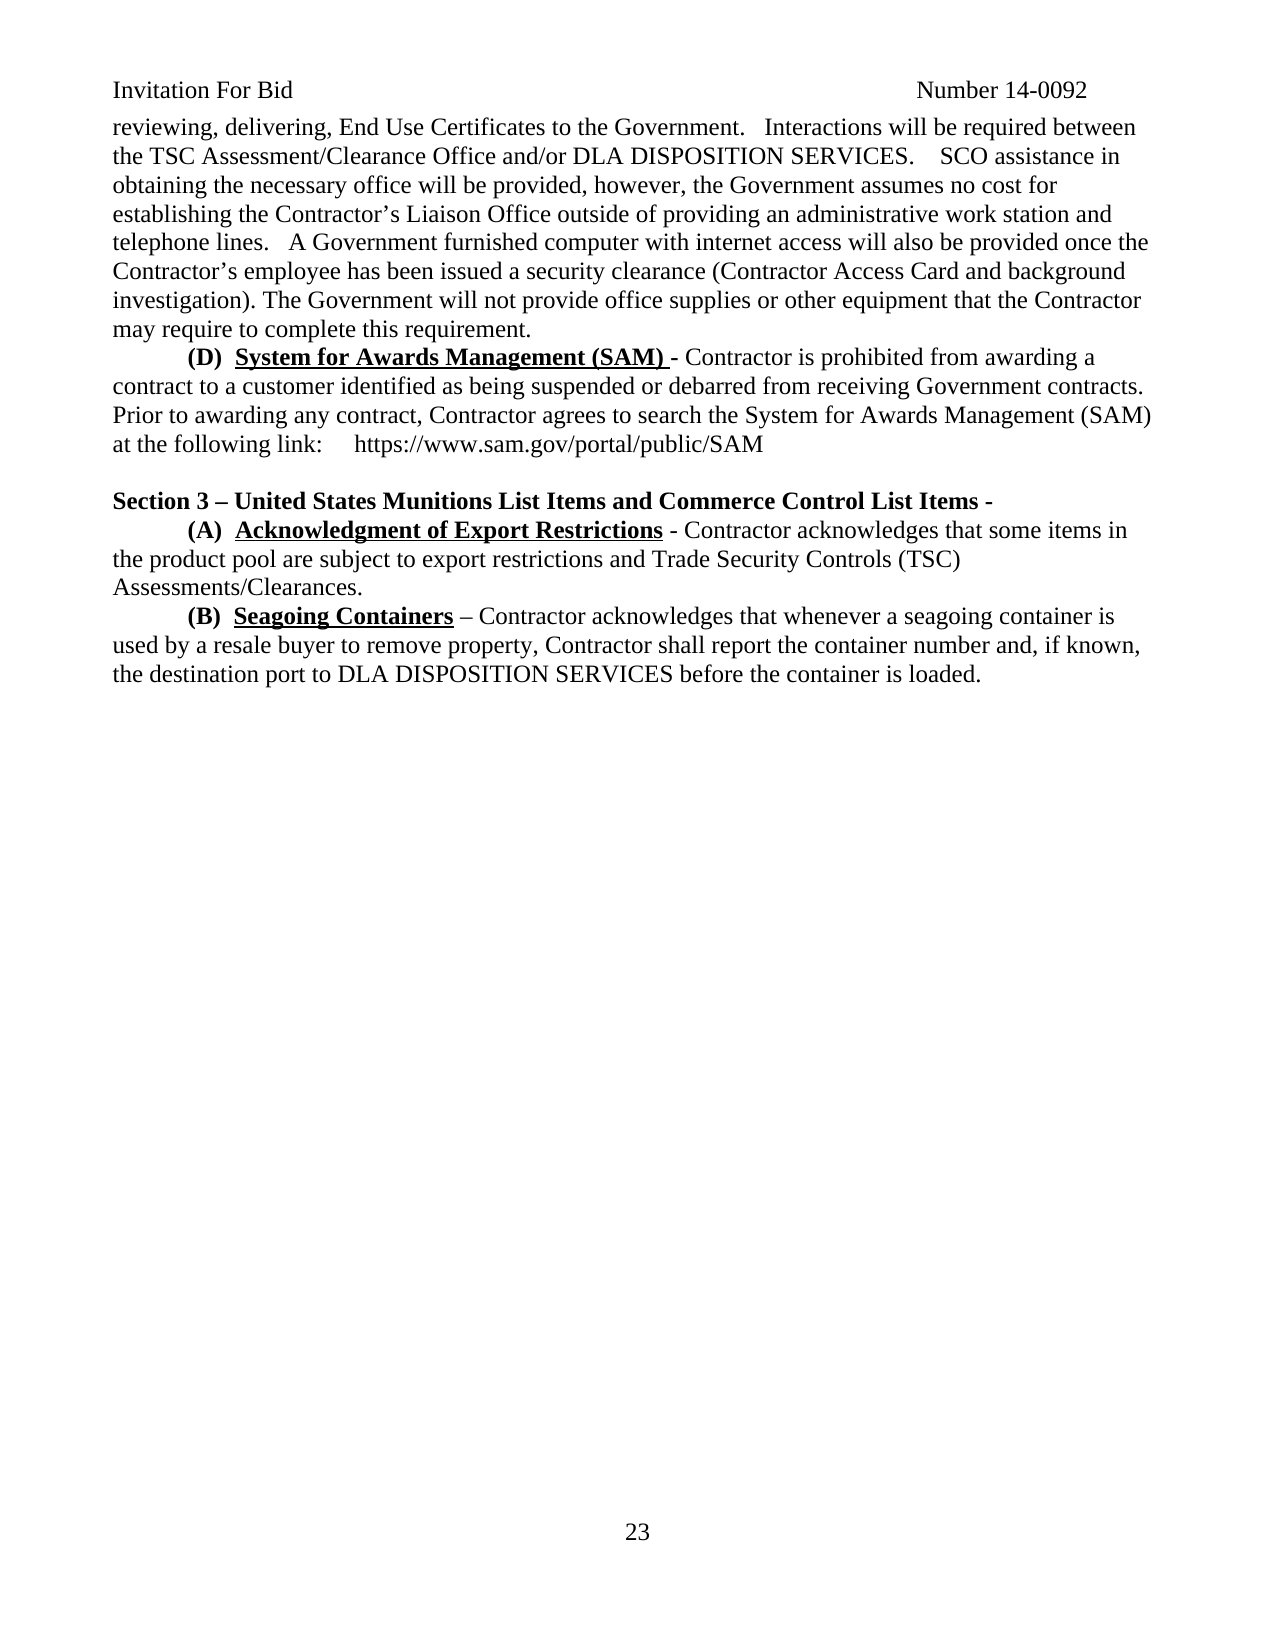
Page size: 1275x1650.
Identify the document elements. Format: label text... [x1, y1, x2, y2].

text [112, 112, 1162, 342]
text (D) System for Awards Management (SAM) - Contractor is prohibited from awarding a contract to a customer identified as being suspended or debarred from receiving Government contracts. Prior to awarding any contract, Contractor agrees to search the System for Awards Management (SAM) at the following link: https://www.sam.gov/portal/public/SAM [112, 342, 1162, 457]
text (A) Acknowledgment of Export Restrictions - Contractor acknowledges that some items in the product pool are subject to export restrictions and Trade Security Controls (TSC) Assessments/Clearances. [112, 515, 1162, 601]
text Section 3 – United States Munitions List Items and Commerce Control List Items - [112, 486, 1162, 515]
text (B) Seagoing Containers – Contractor acknowledges that whenever a seagoing container is used by a resale buyer to remove property, Contractor shall report the container number and, if known, the destination port to DLA DISPOSITION SERVICES before the container is loaded. [112, 601, 1162, 687]
